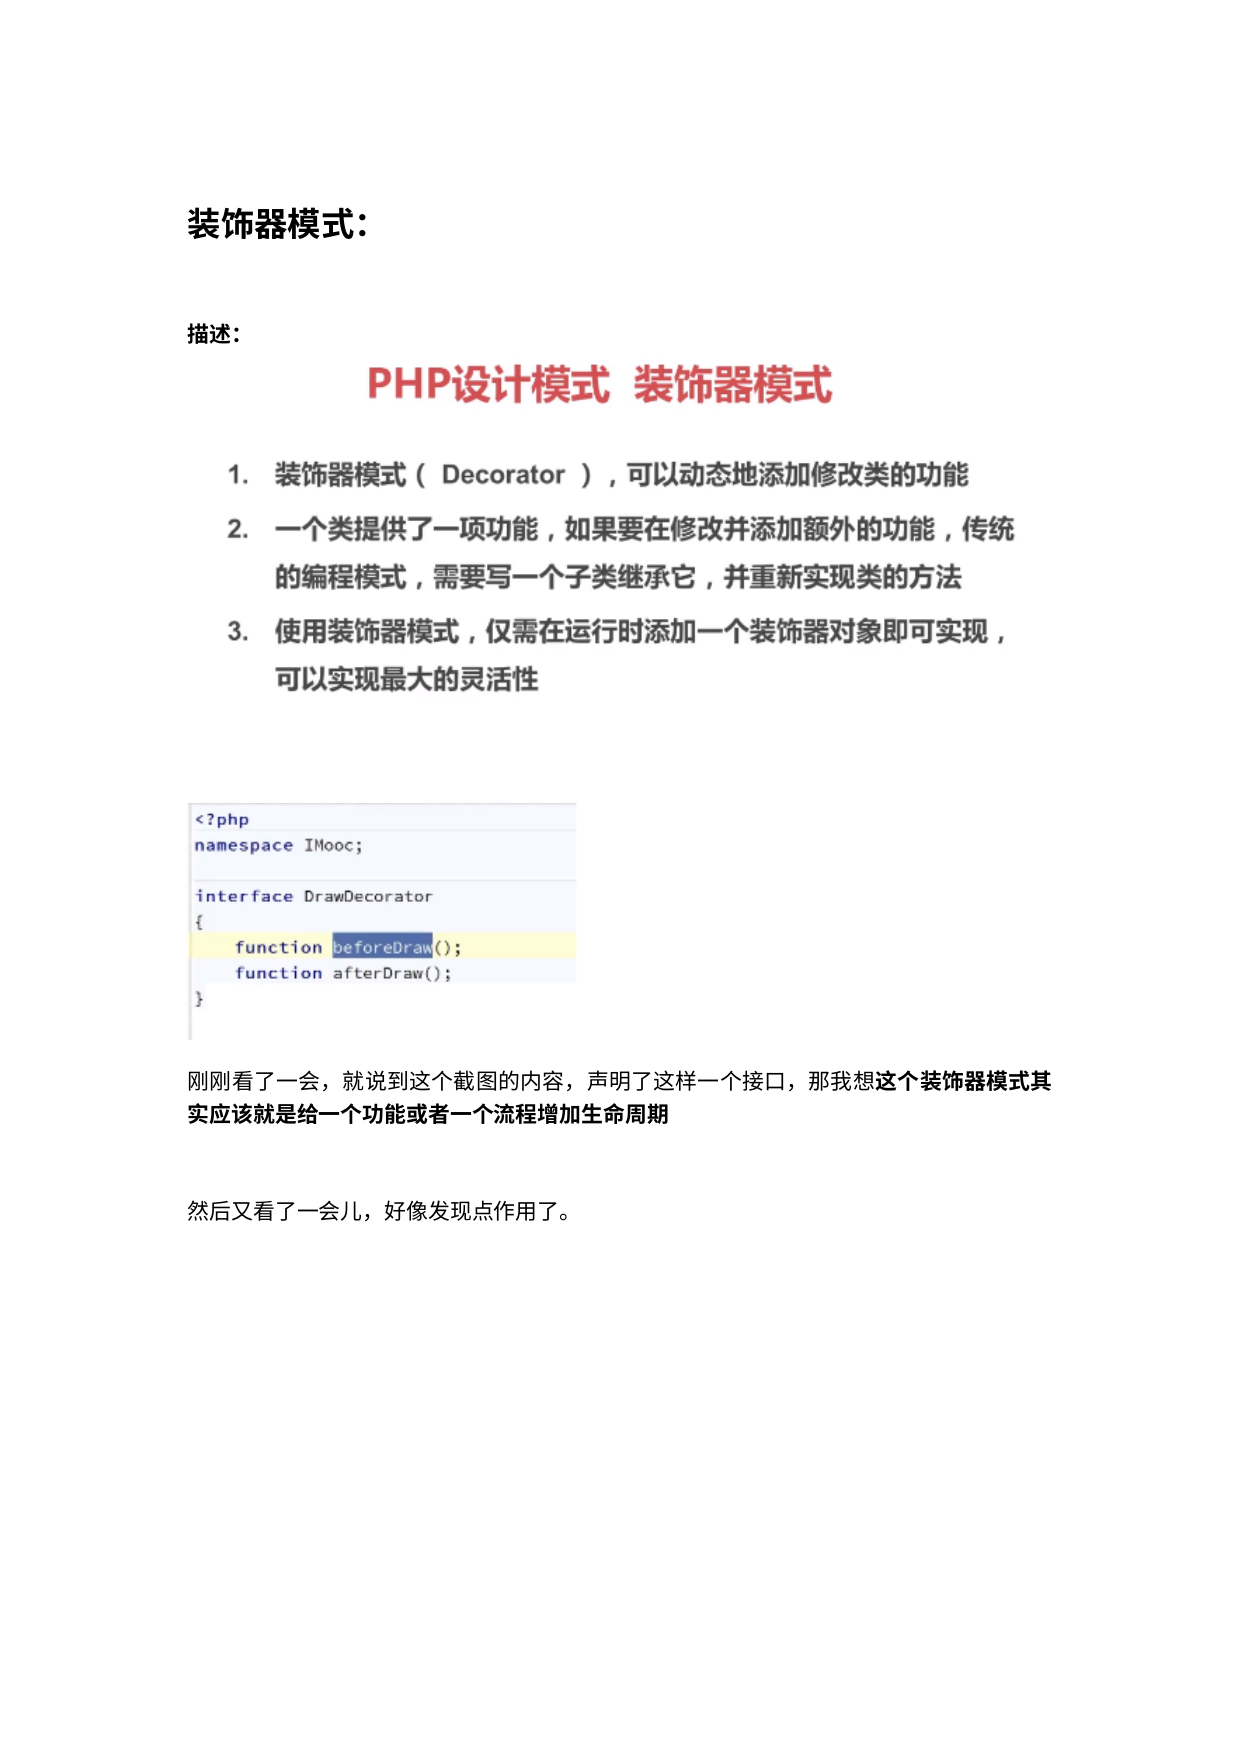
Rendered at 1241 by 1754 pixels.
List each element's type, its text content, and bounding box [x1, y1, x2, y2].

text 刚刚看了一会，就说到这个截图的内容，声明了这样一个接口，那我想这个装饰器模式其实应该就是给一个功能或者一个流程增加生命周期 [187, 1064, 1053, 1129]
text 然后又看了一会儿，好像发现点作用了。 [187, 1194, 1053, 1226]
picture [187, 803, 577, 1040]
picture [187, 348, 1053, 756]
subtitle 装饰器模式： [187, 189, 1053, 254]
text 描述： [187, 316, 1053, 348]
